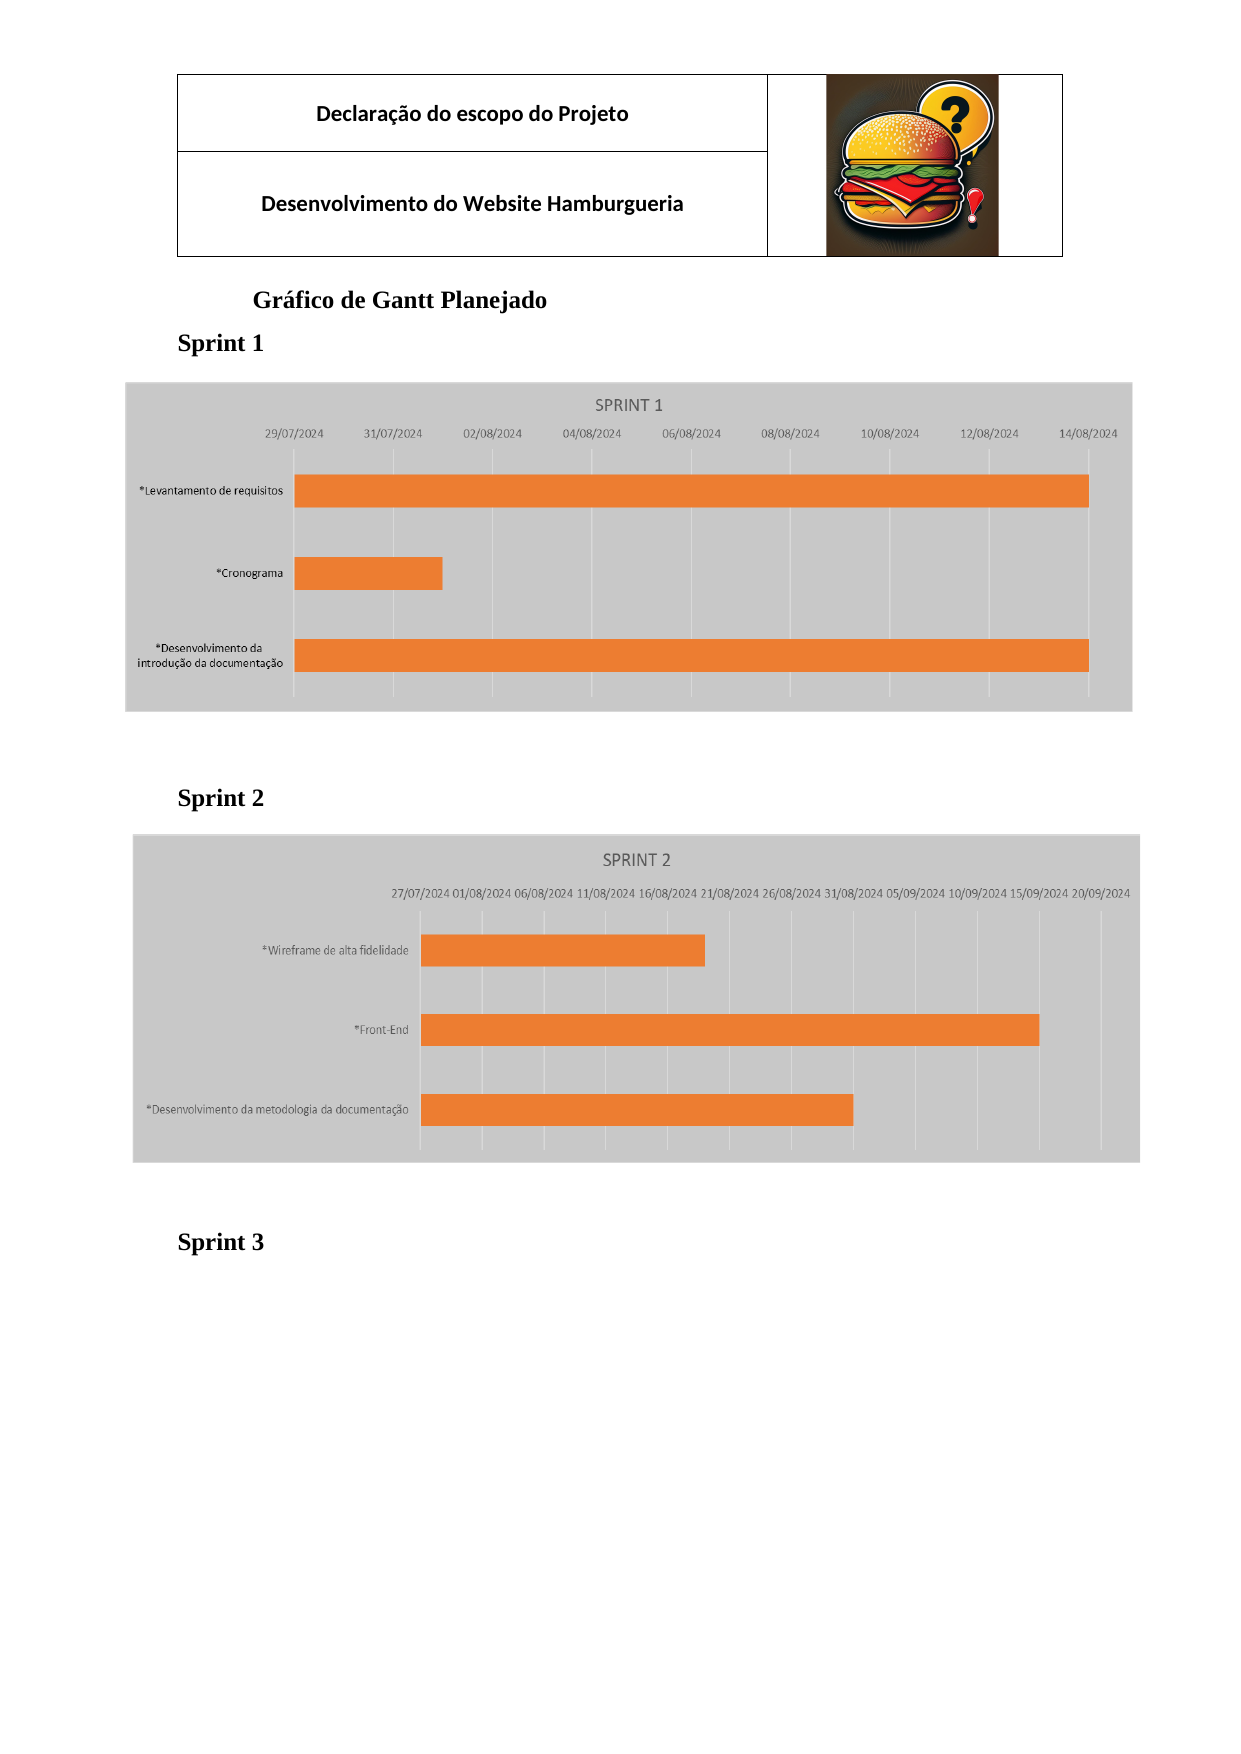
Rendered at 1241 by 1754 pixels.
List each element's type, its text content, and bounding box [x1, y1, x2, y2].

text Sprint 2 [177, 783, 1063, 812]
picture [132, 834, 1141, 1163]
picture [826, 74, 999, 256]
text Sprint 1 [177, 328, 1063, 357]
text Gráfico de Gantt Planejado [177, 285, 1063, 313]
text Sprint 3 [177, 1227, 1063, 1256]
picture [125, 382, 1133, 712]
